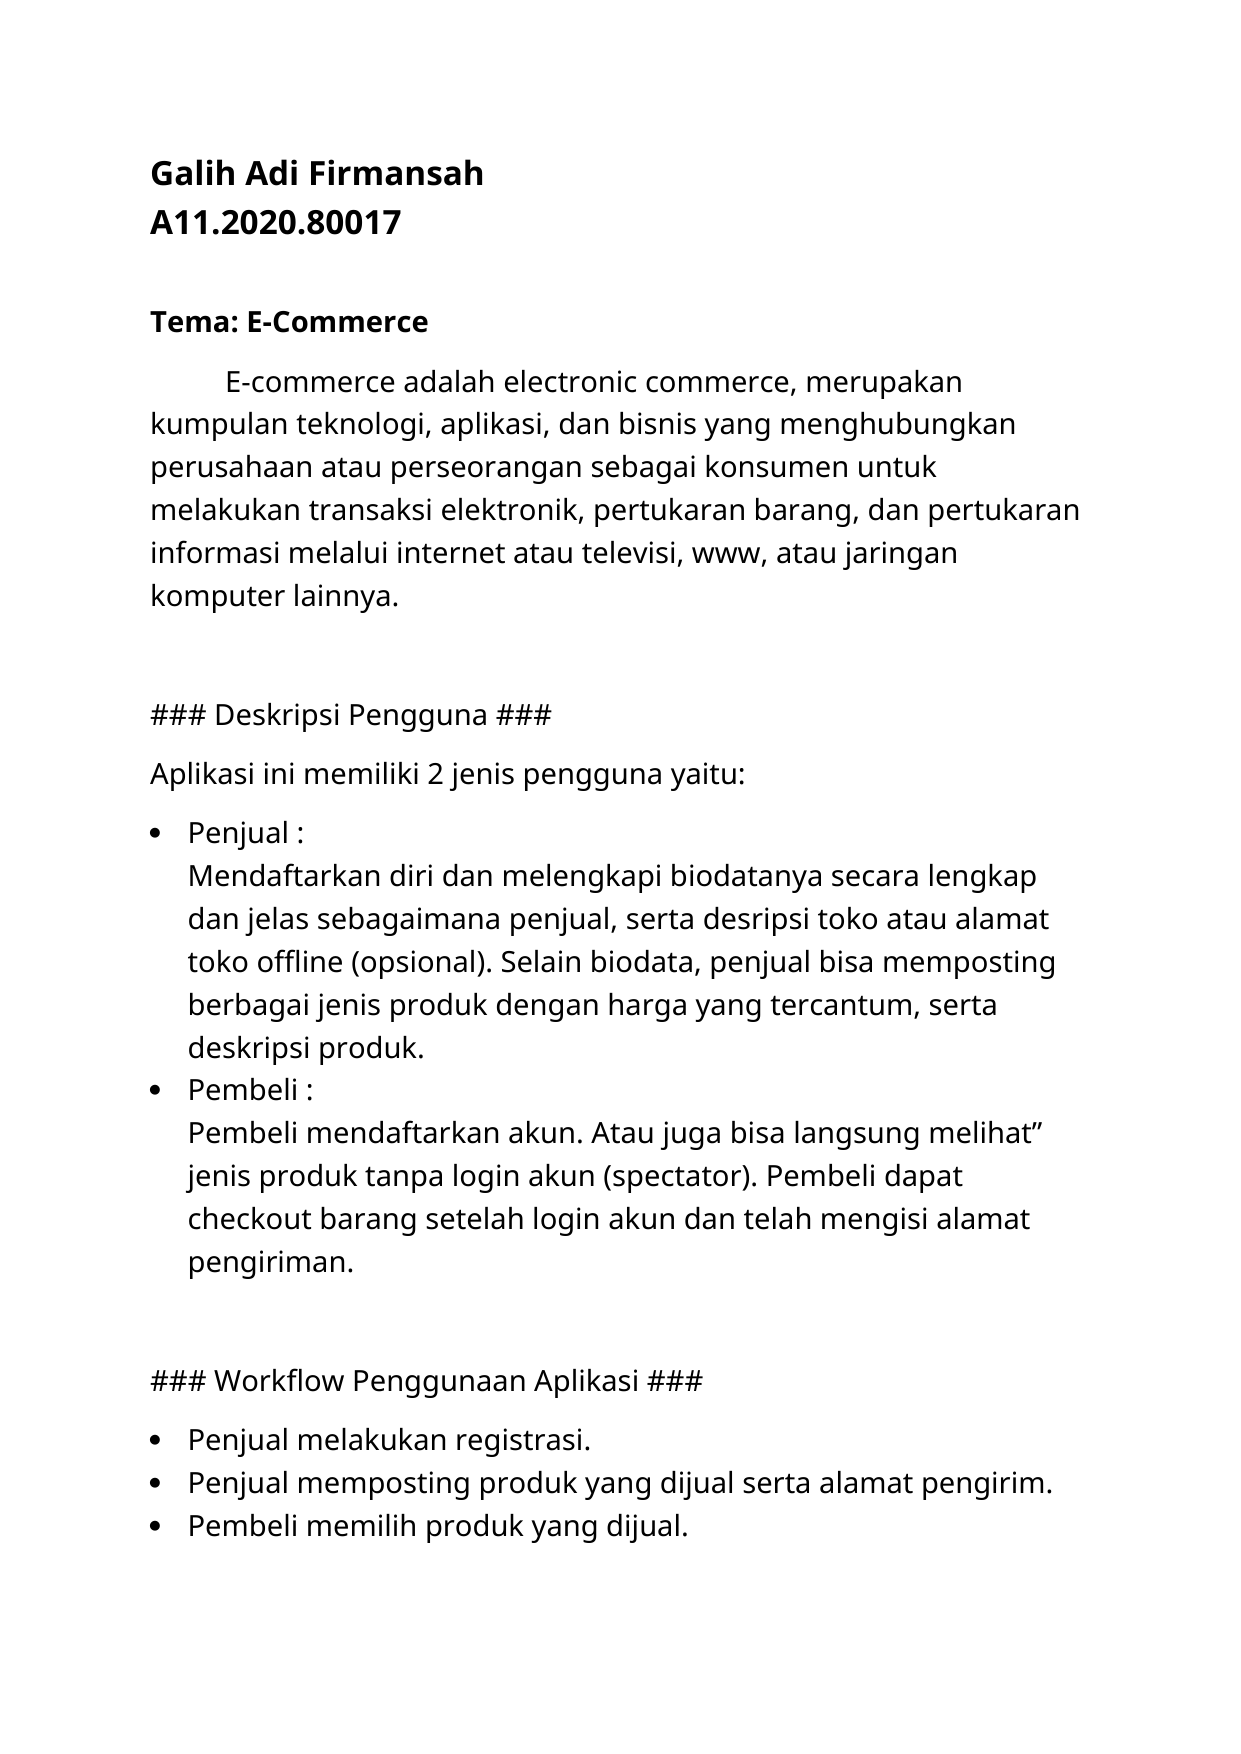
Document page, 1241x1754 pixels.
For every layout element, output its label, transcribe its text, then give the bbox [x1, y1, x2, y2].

text ### Deskripsi Pengguna ### [150, 694, 1090, 733]
list Penjual memposting produk yang dijual serta alamat pengirim. [150, 1462, 1090, 1502]
text Galih Adi Firmansah [150, 150, 1090, 195]
text A11.2020.80017 [150, 199, 1090, 244]
list Penjual melakukan registrasi. [150, 1419, 1090, 1459]
list Mendaftarkan diri dan melengkapi biodatanya secara lengkap dan jelas sebagaimana penjual, serta desripsi toko atau alamat toko offline (opsional). Selain biodata, penjual bisa memposting berbagai jenis produk dengan harga yang tercantum, serta deskripsi produk. [187, 856, 1090, 1067]
text ### Workflow Penggunaan Aplikasi ### [150, 1360, 1090, 1399]
list Penjual : [150, 813, 1090, 852]
text Aplikasi ini memiliki 2 jenis pengguna yaitu: [150, 753, 1090, 793]
text Tema: E-Commerce [150, 301, 1090, 341]
list Pembeli mendaftarkan akun. Atau juga bisa langsung melihat” jenis produk tanpa login akun (spectator). Pembeli dapat checkout barang setelah login akun dan telah mengisi alamat pengiriman. [187, 1112, 1090, 1281]
list Pembeli memilih produk yang dijual. [150, 1505, 1090, 1545]
list Pembeli : [150, 1070, 1090, 1109]
text E-commerce adalah electronic commerce, merupakan kumpulan teknologi, aplikasi, dan bisnis yang menghubungkan perusahaan atau perseorangan sebagai konsumen untuk melakukan transaksi elektronik, pertukaran barang, dan pertukaran informasi melalui internet atau televisi, www, atau jaringan komputer lainnya. [150, 361, 1090, 614]
